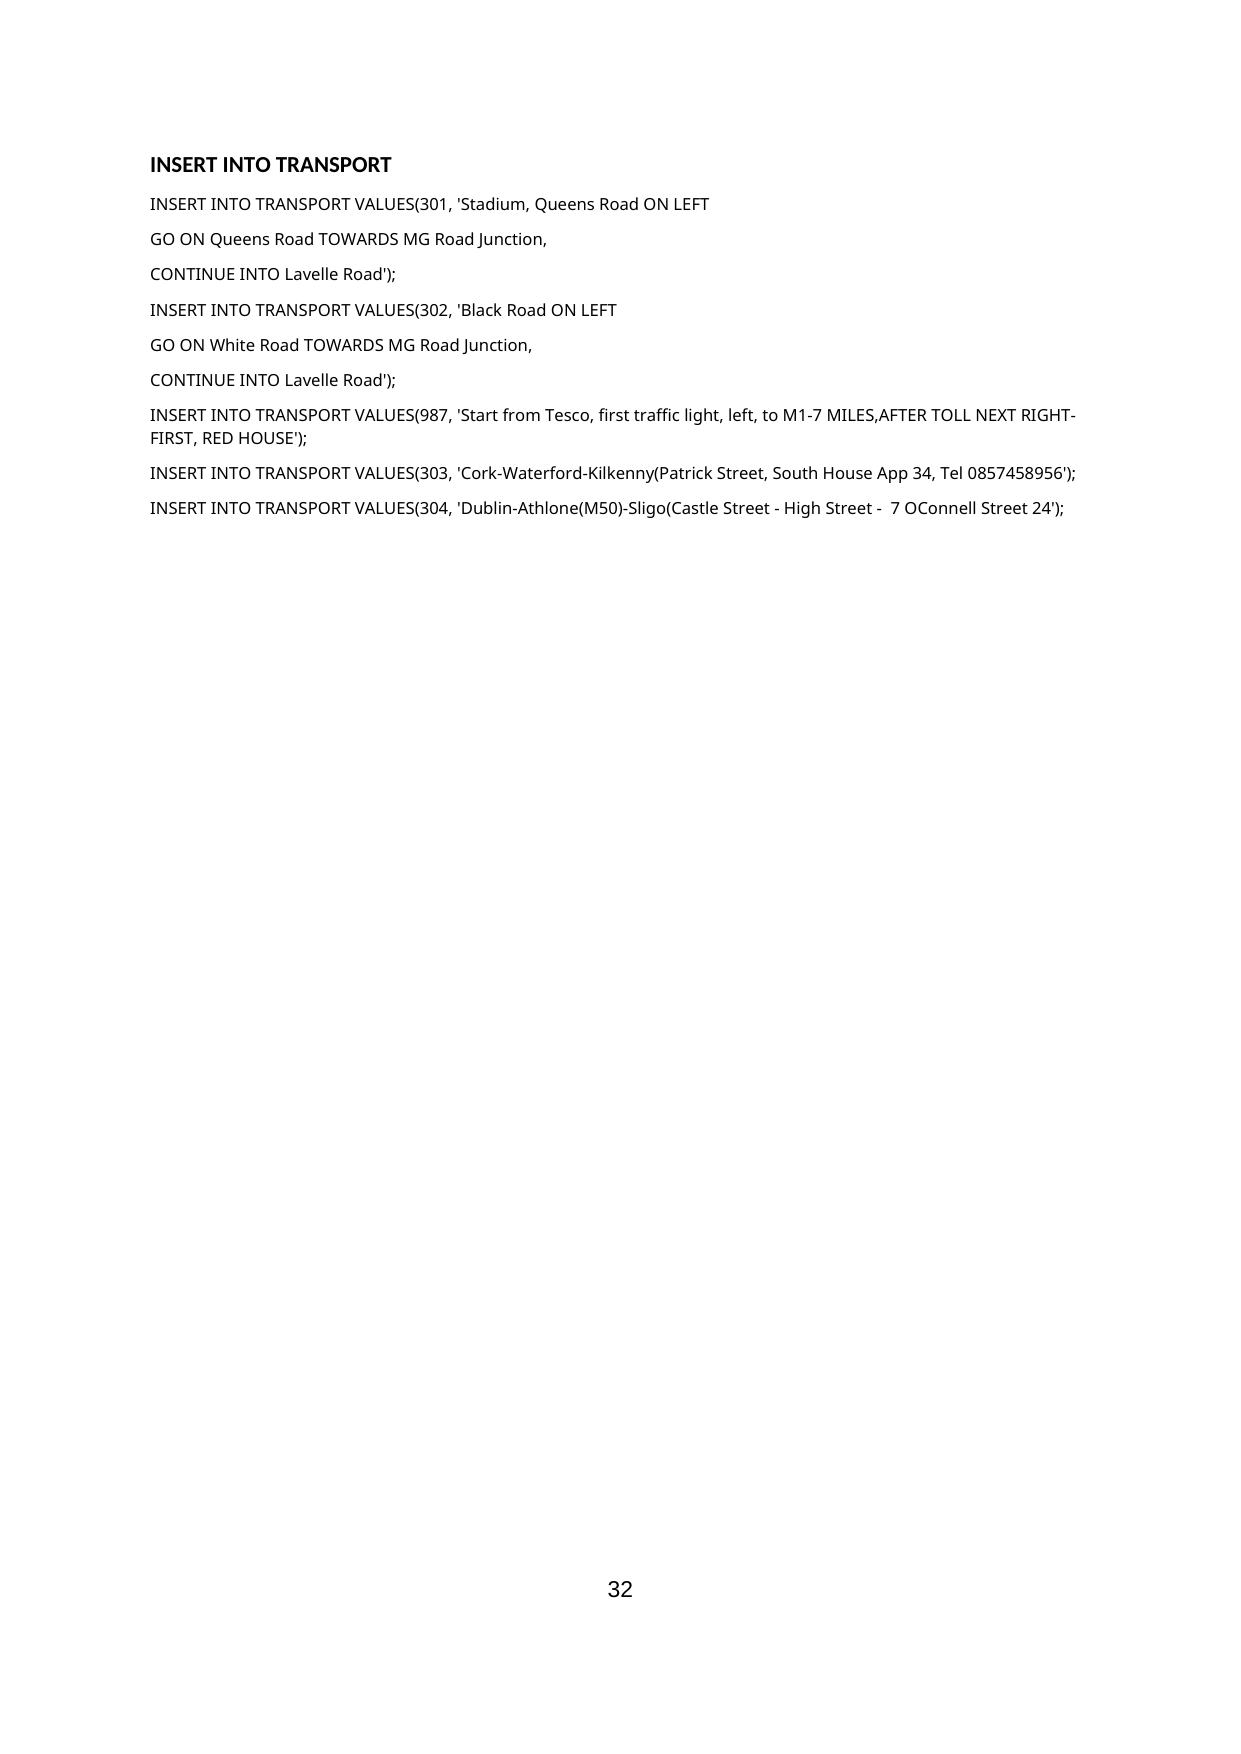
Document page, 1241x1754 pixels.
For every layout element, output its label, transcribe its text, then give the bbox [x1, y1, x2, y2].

text INSERT INTO TRANSPORT [150, 150, 1090, 178]
text INSERT INTO TRANSPORT VALUES(302, 'Black Road ON LEFT [150, 298, 1090, 321]
text CONTINUE INTO Lavelle Road'); [150, 369, 1090, 391]
text CONTINUE INTO Lavelle Road'); [150, 263, 1090, 286]
text GO ON Queens Road TOWARDS MG Road Junction, [150, 228, 1090, 251]
text INSERT INTO TRANSPORT VALUES(304, 'Dublin-Athlone(M50)-Sligo(Castle Street - High Street - 7 OConnell Street 24'); [150, 497, 1090, 520]
text GO ON White Road TOWARDS MG Road Junction, [150, 333, 1090, 356]
text INSERT INTO TRANSPORT VALUES(303, 'Cork-Waterford-Kilkenny(Patrick Street, South House App 34, Tel 0857458956'); [150, 462, 1090, 484]
text INSERT INTO TRANSPORT VALUES(987, 'Start from Tesco, first traffic light, left, to M1-7 MILES,AFTER TOLL NEXT RIGHT-FIRST, RED HOUSE'); [150, 404, 1090, 449]
text INSERT INTO TRANSPORT VALUES(301, 'Stadium, Queens Road ON LEFT [150, 193, 1090, 215]
